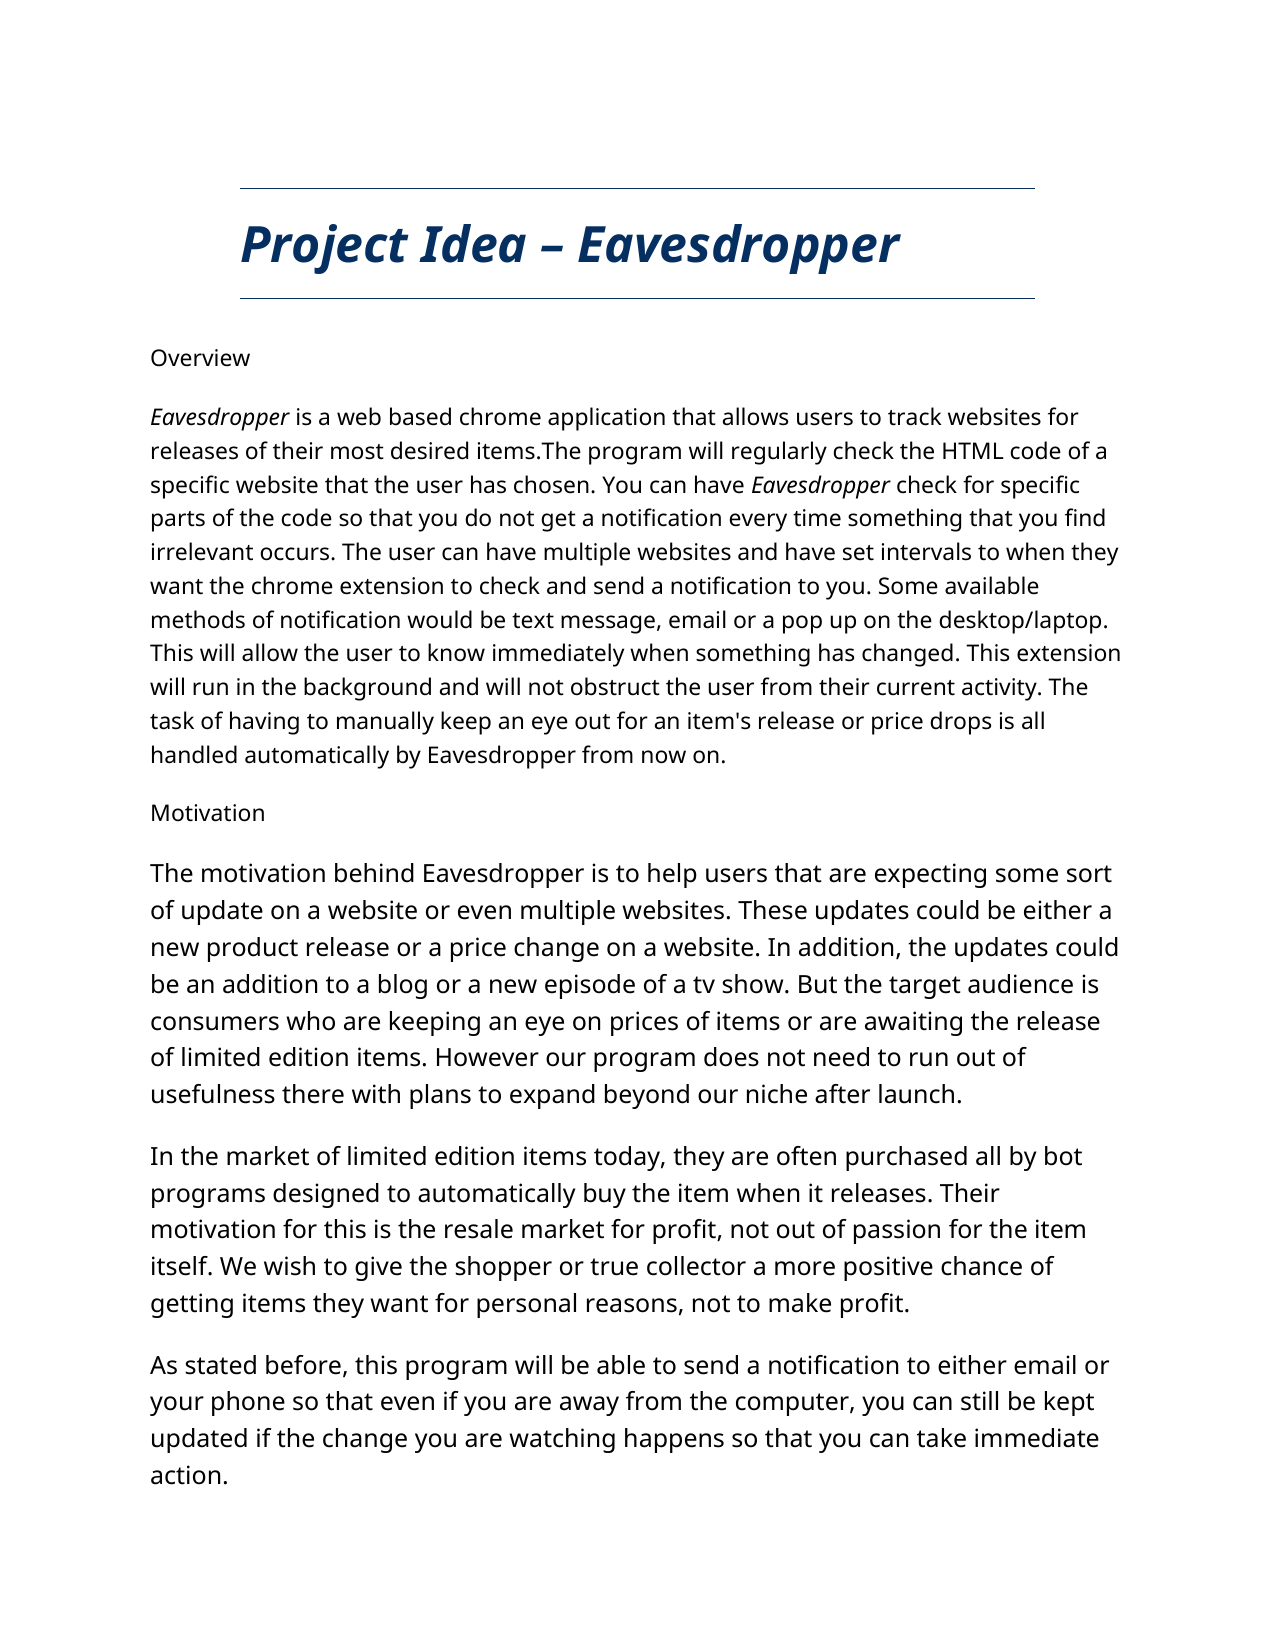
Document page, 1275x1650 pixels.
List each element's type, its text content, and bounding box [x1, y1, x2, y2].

text Project Idea – Eavesdropper [240, 189, 1035, 298]
text The motivation behind Eavesdropper is to help users that are expecting some sort of update on a website or even multiple websites. These updates could be either a new product release or a price change on a website. In addition, the updates could be an addition to a blog or a new episode of a tv show. But the target audience is consumers who are keeping an eye on prices of items or are awaiting the release of limited edition items. However our program does not need to run out of usefulness there with plans to expand beyond our niche after launch. [150, 856, 1125, 1111]
text As stated before, this program will be able to send a notification to either email or your phone so that even if you are away from the computer, you can still be kept updated if the change you are watching happens so that you can take immediate action. [150, 1347, 1125, 1492]
text Eavesdropper is a web based chrome application that allows users to track websites for releases of their most desired items.The program will regularly check the HTML code of a specific website that the user has chosen. You can have Eavesdropper check for specific parts of the code so that you do not get a notification every time something that you find irrelevant occurs. The user can have multiple websites and have set intervals to when they want the chrome extension to check and send a notification to you. Some available methods of notification would be text message, email or a pop up on the desktop/laptop. This will allow the user to know immediately when something has changed. This extension will run in the background and will not obstruct the user from their current activity. The task of having to manually keep an eye out for an item's release or price drops is all handled automatically by Eavesdropper from now on. [150, 401, 1125, 770]
text Overview [150, 342, 1125, 373]
text Motivation [150, 797, 1125, 828]
text In the market of limited edition items today, they are often purchased all by bot programs designed to automatically buy the item when it releases. Their motivation for this is the resale market for profit, not out of passion for the item itself. We wish to give the shopper or true collector a more positive chance of getting items they want for personal reasons, not to make profit. [150, 1138, 1125, 1319]
